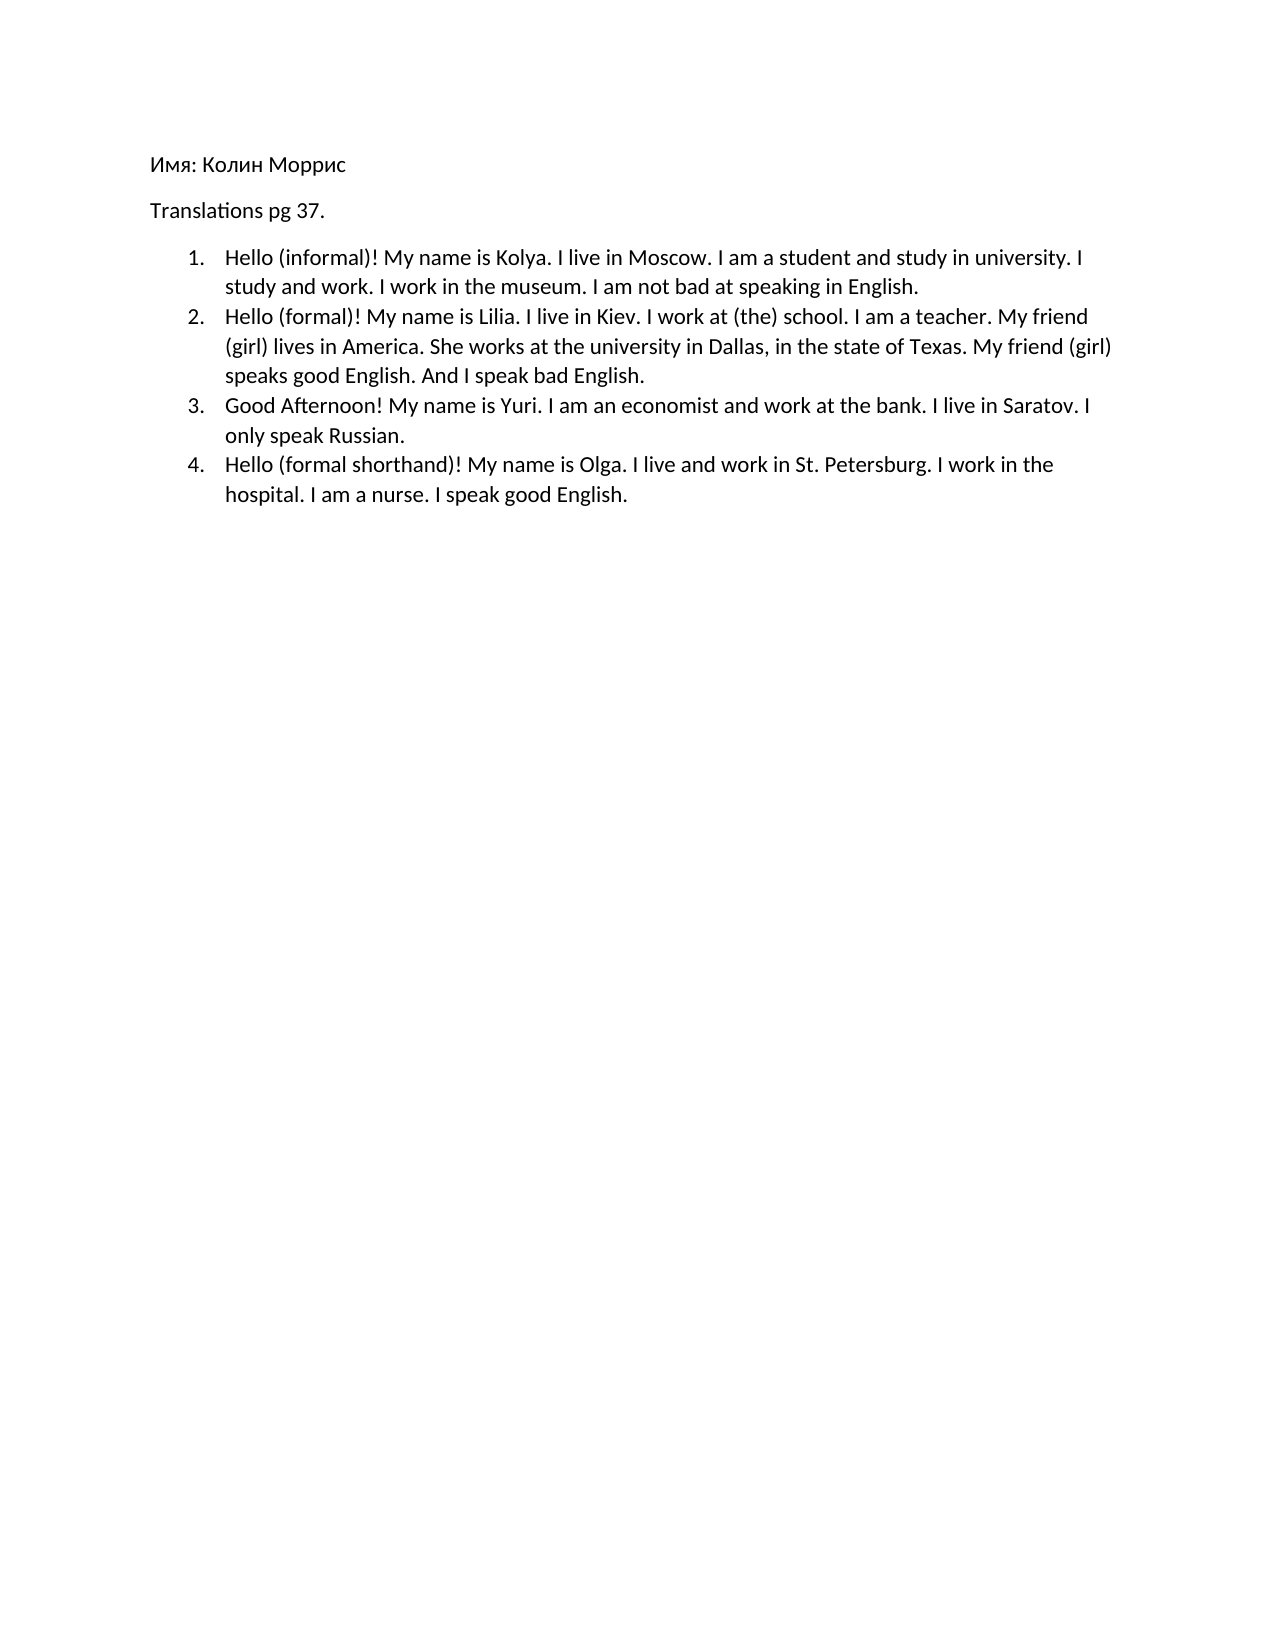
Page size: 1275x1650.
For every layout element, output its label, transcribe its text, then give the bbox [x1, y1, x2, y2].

text Имя: Колин Моррис [150, 150, 1125, 178]
list Hello (formal shorthand)! My name is Olga. I live and work in St. Petersburg. I work in the hospital. I am a nurse. I speak good English. [187, 451, 1125, 508]
list Hello (informal)! My name is Kolya. I live in Moscow. I am a student and study in university. I study and work. I work in the museum. I am not bad at speaking in English. [187, 243, 1125, 300]
list Good Afternoon! My name is Yuri. I am an economist and work at the bank. I live in Saratov. I only speak Russian. [187, 391, 1125, 449]
text Translations pg 37. [150, 196, 1125, 224]
list Hello (formal)! My name is Lilia. I live in Kiev. I work at (the) school. I am a teacher. My friend (girl) lives in America. She works at the university in Dallas, in the state of Texas. My friend (girl) speaks good English. And I speak bad English. [187, 302, 1125, 389]
